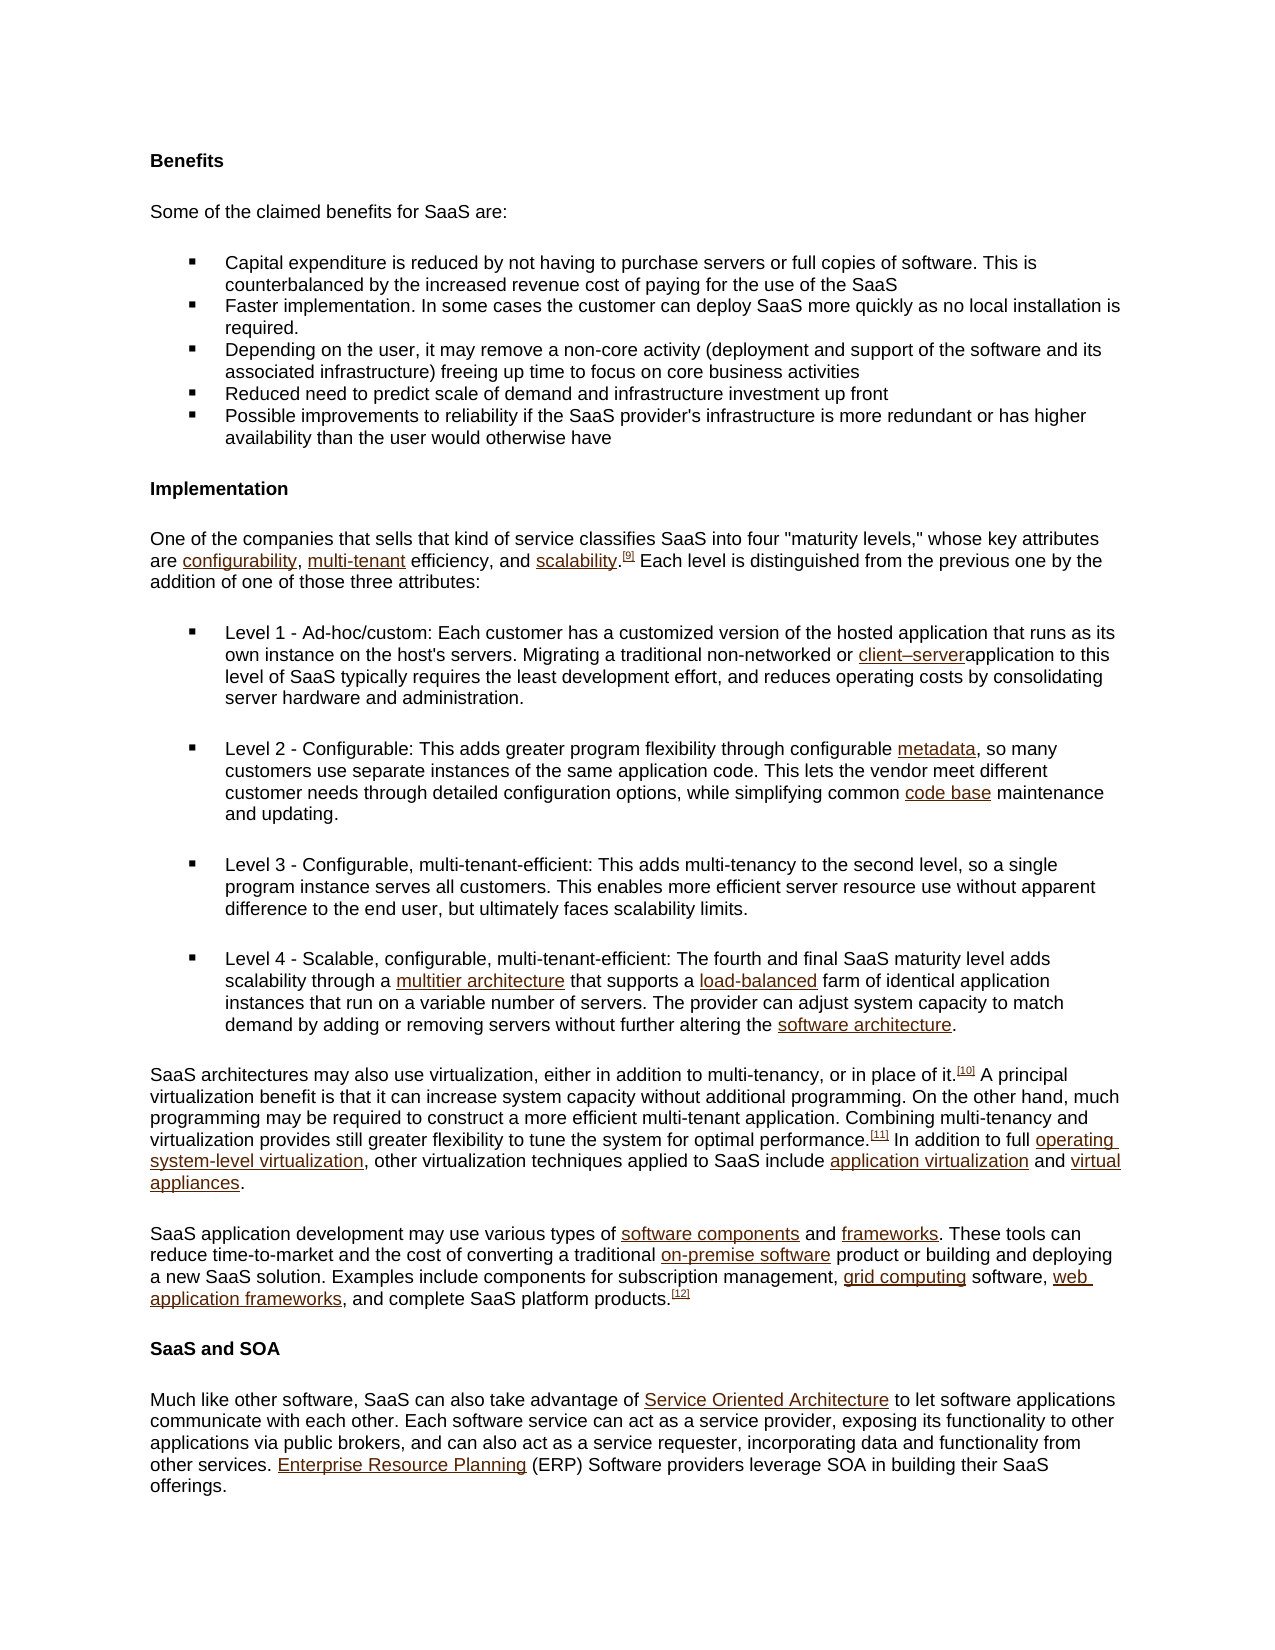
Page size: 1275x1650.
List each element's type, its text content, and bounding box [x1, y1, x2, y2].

list Possible improvements to reliability if the SaaS provider's infrastructure is more redundant or has higher availability than the user would otherwise have [187, 404, 1125, 448]
text Some of the claimed benefits for SaaS are: [150, 201, 1125, 222]
list Faster implementation. In some cases the customer can deploy SaaS more quickly as no local installation is required. [187, 295, 1125, 339]
text Much like other software, SaaS can also take advantage of Service Oriented Architecture to let software applications communicate with each other. Each software service can act as a service provider, exposing its functionality to other applications via public brokers, and can also act as a service requester, incorporating data and functionality from other services. Enterprise Resource Planning (ERP) Software providers leverage SOA in building their SaaS offerings. [150, 1389, 1125, 1497]
text SaaS and SOA [150, 1338, 1125, 1359]
list Capital expenditure is reduced by not having to purchase servers or full copies of software. This is counterbalanced by the increased revenue cost of paying for the use of the SaaS [187, 251, 1125, 295]
list Level 4 - Scalable, configurable, multi-tenant-efficient: The fourth and final SaaS maturity level adds scalability through a multitier architecture that supports a load-balanced farm of identical application instances that run on a variable number of servers. The provider can adjust system capacity to match demand by adding or removing servers without further altering the software architecture. [187, 948, 1125, 1035]
text Implementation [150, 477, 1125, 499]
list Depending on the user, it may remove a non-core activity (deployment and support of the software and its associated infrastructure) freeing up time to focus on core business activities [187, 339, 1125, 382]
text Benefits [150, 150, 1125, 172]
text One of the companies that sells that kind of service classifies SaaS into four "maturity levels," whose key attributes are configurability, multi-tenant efficiency, and scalability.[9] Each level is distinguished from the previous one by the addition of one of those three attributes: [150, 528, 1125, 593]
list Level 2 - Configurable: This adds greater program flexibility through configurable metadata, so many customers use separate instances of the same application code. This lets the vendor meet different customer needs through detailed configuration options, while simplifying common code base maintenance and updating. [187, 738, 1125, 824]
list Level 1 - Ad-hoc/custom: Each customer has a customized version of the hosted application that runs as its own instance on the host's servers. Migrating a traditional non-networked or client–serverapplication to this level of SaaS typically requires the least development effort, and reduces operating costs by consolidating server hardware and administration. [187, 622, 1125, 709]
text SaaS application development may use various types of software components and frameworks. These tools can reduce time-to-market and the cost of converting a traditional on-premise software product or building and deploying a new SaaS solution. Examples include components for subscription management, grid computing software, web application frameworks, and complete SaaS platform products.[12] [150, 1223, 1125, 1309]
text SaaS architectures may also use virtualization, either in addition to multi-tenancy, or in place of it.[10] A principal virtualization benefit is that it can increase system capacity without additional programming. On the other hand, much programming may be required to construct a more efficient multi-tenant application. Combining multi-tenancy and virtualization provides still greater flexibility to tune the system for optimal performance.[11] In addition to full operating system-level virtualization, other virtualization techniques applied to SaaS include application virtualization and virtual appliances. [150, 1064, 1125, 1193]
list Reduced need to predict scale of demand and infrastructure investment up front [187, 382, 1125, 404]
list Level 3 - Configurable, multi-tenant-efficient: This adds multi-tenancy to the second level, so a single program instance serves all customers. This enables more efficient server resource use without apparent difference to the end user, but ultimately faces scalability limits. [187, 854, 1125, 919]
